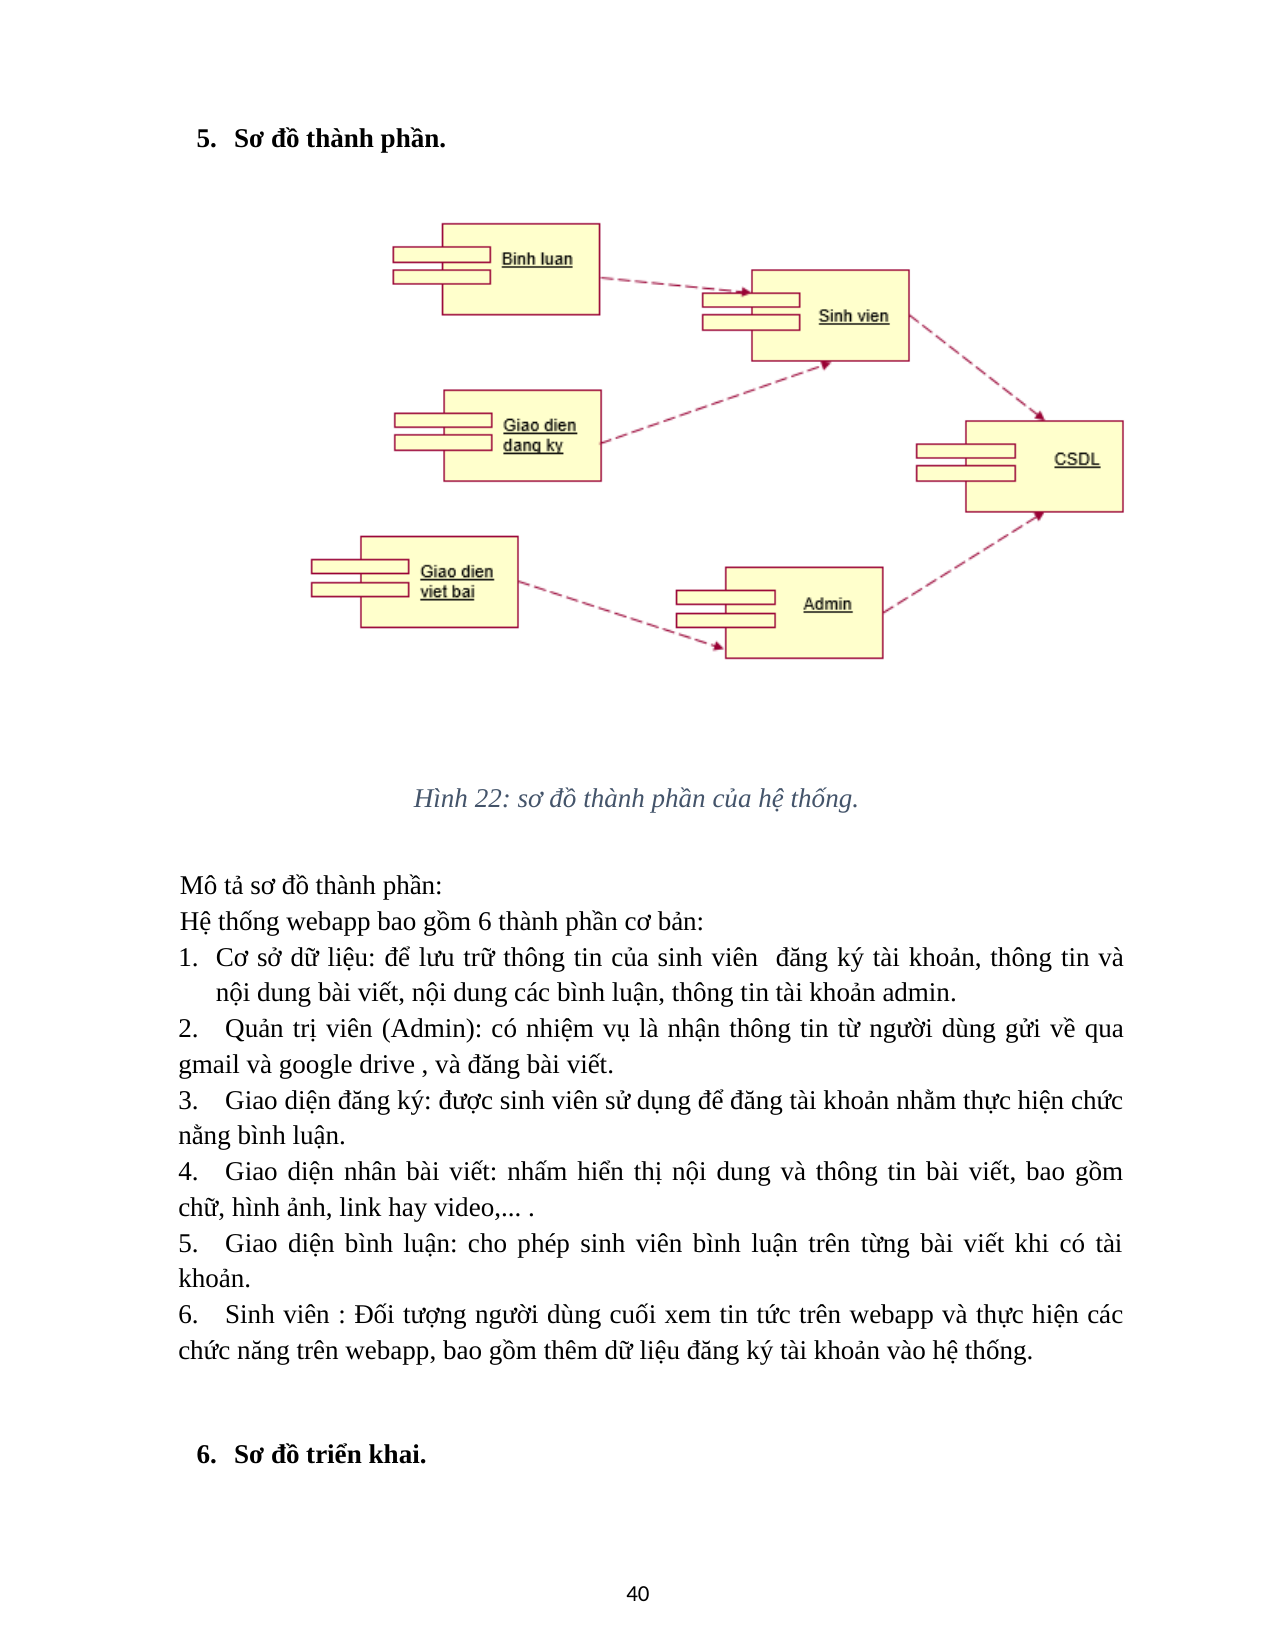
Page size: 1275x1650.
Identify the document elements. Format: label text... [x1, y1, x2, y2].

picture [225, 171, 1201, 764]
list Cơ sở dữ liệu: để lưu trữ thông tin của sinh viên đăng ký tài khoản, thông tin và nội dung bài viết, nội dung các bình luận, thông tin tài khoản admin. [178, 941, 1125, 1008]
list Hệ thống webapp bao gồm 6 thành phần cơ bản: [179, 905, 1125, 936]
list Giao diện bình luận: cho phép sinh viên bình luận trên từng bài viết khi có tài khoản. [178, 1227, 1125, 1293]
list Sinh viên : Đối tượng người dùng cuối xem tin tức trên webapp và thực hiện các chức năng trên webapp, bao gồm thêm dữ liệu đăng ký tài khoản vào hệ thống. [178, 1298, 1125, 1365]
list Mô tả sơ đồ thành phần: [179, 869, 1125, 901]
list Sơ đồ triển khai. [196, 1438, 1125, 1469]
list Giao diện đăng ký: được sinh viên sử dụng để đăng tài khoản nhằm thực hiện chức nằng bình luận. [178, 1084, 1125, 1151]
list Giao diện nhân bài viết: nhấm hiển thị nội dung và thông tin bài viết, bao gồm chữ, hình ảnh, link hay video,... . [178, 1155, 1125, 1222]
list Sơ đồ thành phần. [196, 122, 1125, 153]
list Quản trị viên (Admin): có nhiệm vụ là nhận thông tin từ người dùng gửi về qua gmail và google drive , và đăng bài viết. [178, 1012, 1125, 1079]
